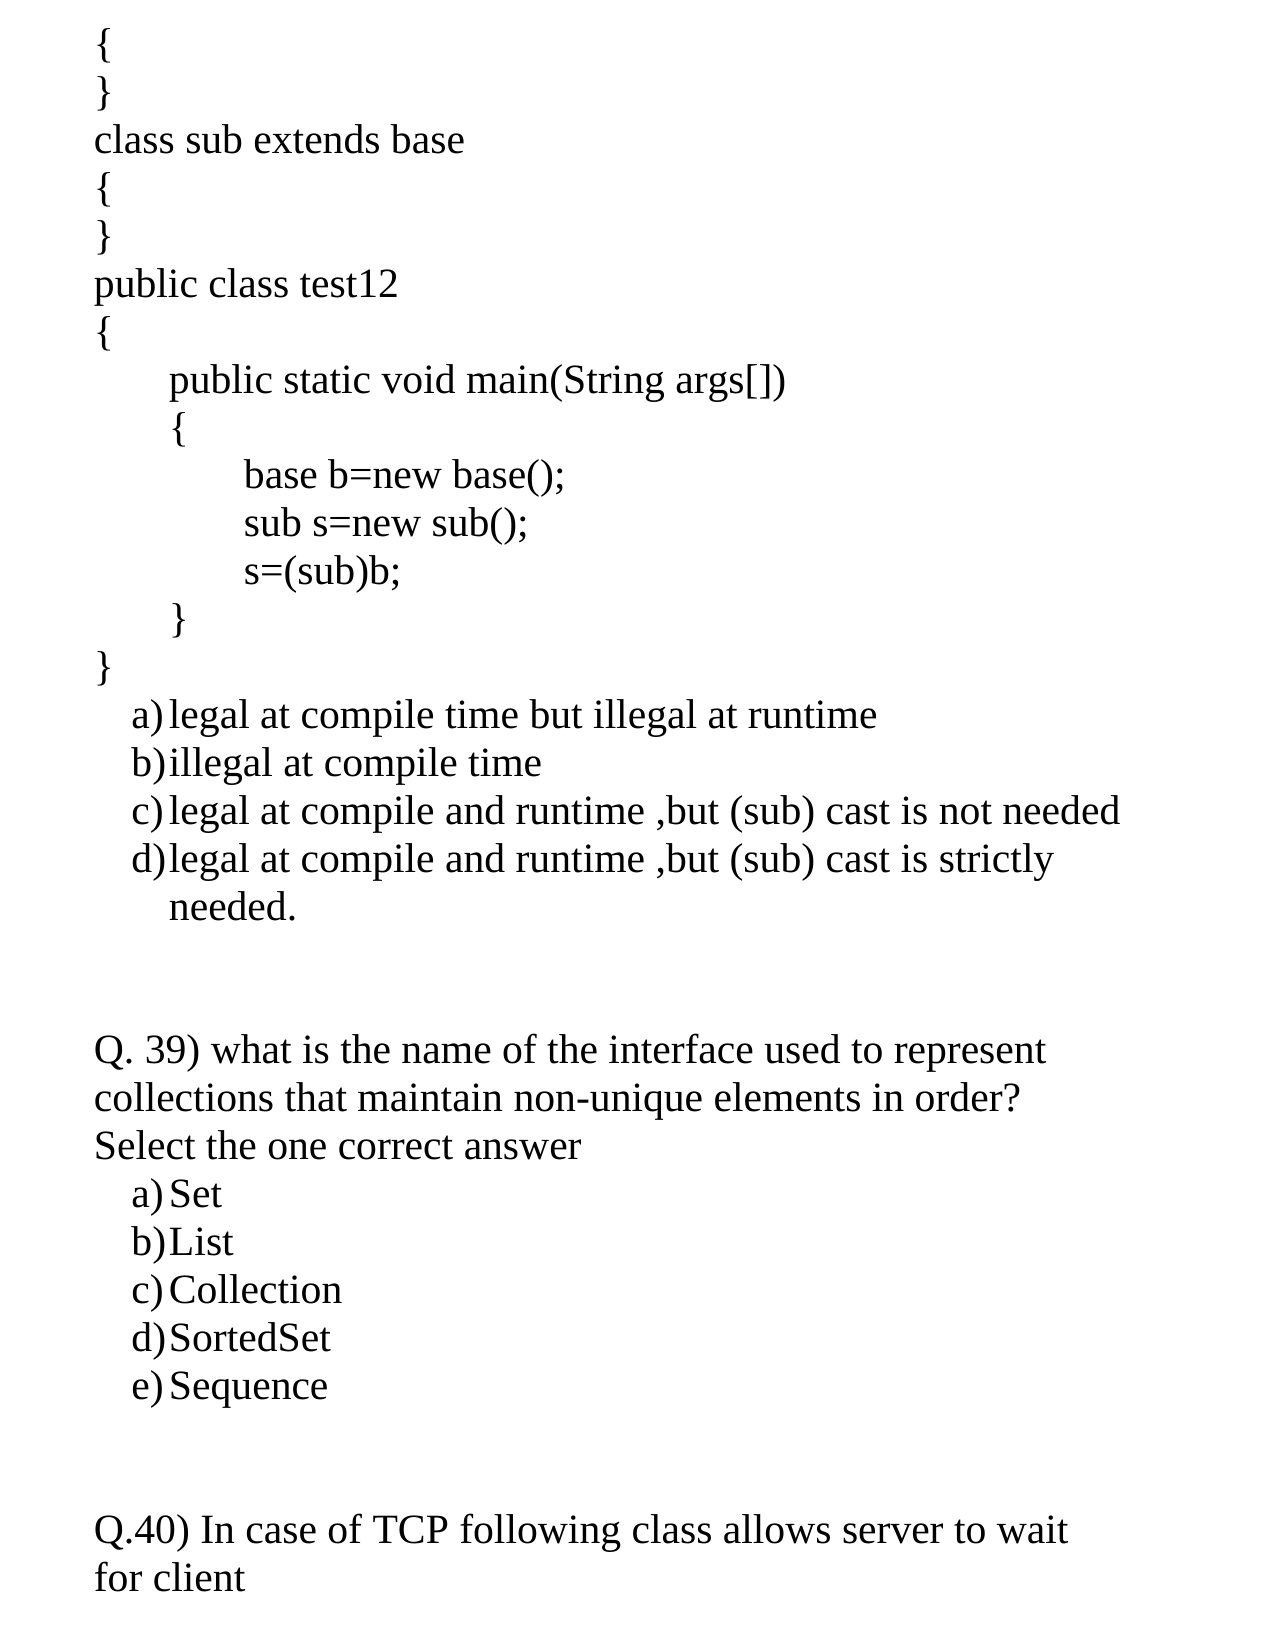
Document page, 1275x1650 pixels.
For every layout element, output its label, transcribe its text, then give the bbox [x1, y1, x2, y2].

text public static void main(String args[]) [94, 354, 1125, 402]
list Collection [131, 1264, 1125, 1312]
text } [94, 594, 1125, 642]
list Sequence [131, 1360, 1125, 1408]
list Set [131, 1169, 1125, 1217]
text public class test12 [94, 258, 1125, 306]
text { [94, 19, 1125, 67]
text Select the one correct answer [94, 1121, 1125, 1169]
text Q. 39) what is the name of the interface used to represent collections that maintain non-unique elements in order? [94, 1025, 1125, 1121]
text } [94, 642, 1125, 689]
text Q.40) In case of TCP following class allows server to wait for client [94, 1504, 1125, 1600]
text { [94, 402, 1125, 450]
text } [94, 67, 1125, 114]
list SortedSet [131, 1312, 1125, 1360]
text { [94, 306, 1125, 354]
text { [94, 162, 1125, 210]
list List [131, 1217, 1125, 1264]
text sub s=new sub(); [94, 498, 1125, 546]
list illegal at compile time [131, 737, 1125, 785]
list legal at compile time but illegal at runtime [131, 689, 1125, 737]
text base b=new base(); [94, 450, 1125, 498]
list legal at compile and runtime ,but (sub) cast is strictly needed. [131, 833, 1125, 929]
text class sub extends base [94, 114, 1125, 162]
list legal at compile and runtime ,but (sub) cast is not needed [131, 785, 1125, 833]
text } [94, 210, 1125, 258]
text s=(sub)b; [94, 546, 1125, 594]
